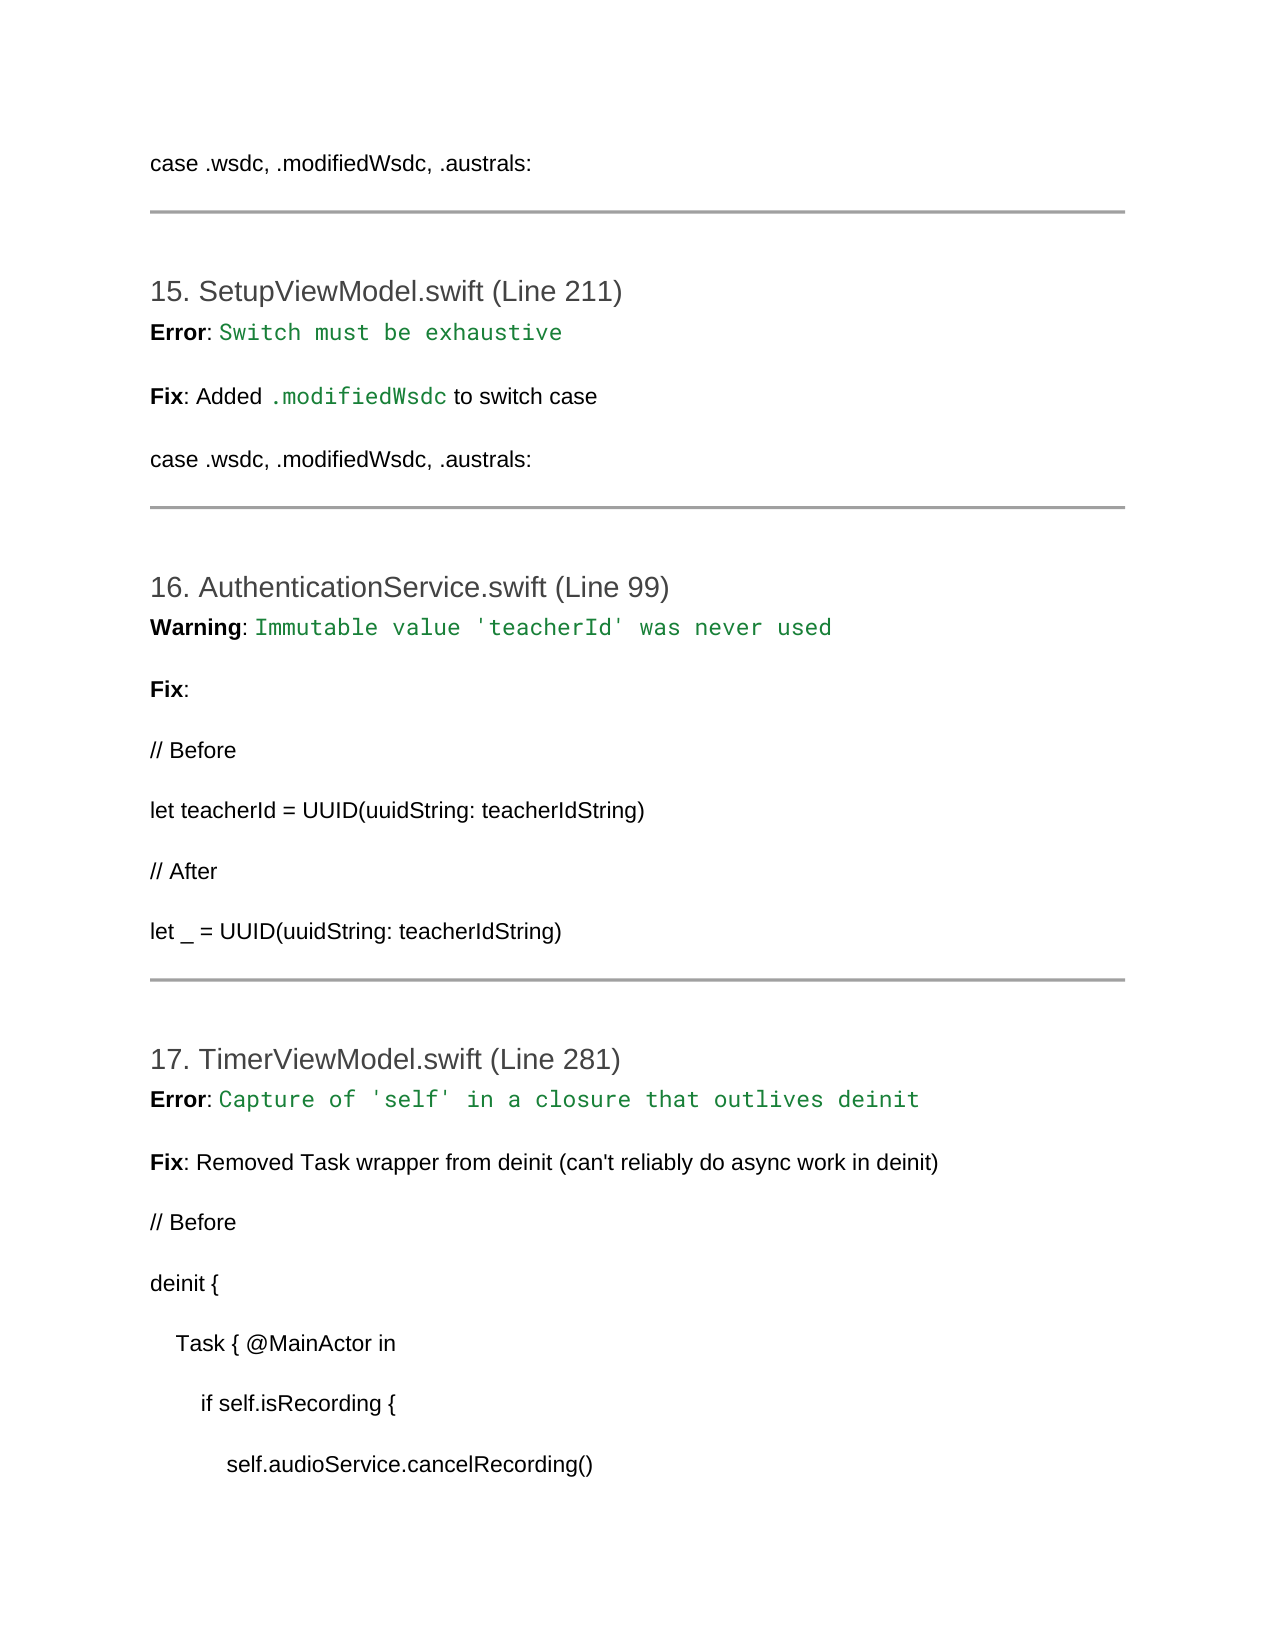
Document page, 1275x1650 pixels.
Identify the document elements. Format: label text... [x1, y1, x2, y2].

text // Before [150, 1209, 1125, 1236]
text Fix: [150, 676, 1125, 703]
text self.audioService.cancelRecording() [150, 1451, 1125, 1477]
subtitle 15. SetupViewModel.swift (Line 211) [150, 274, 1125, 307]
text case .wsdc, .modifiedWsdc, .australs: [150, 446, 1125, 472]
text if self.isRecording { [150, 1390, 1125, 1417]
text Error: Capture of 'self' in a closure that outlives deinit [150, 1084, 1125, 1114]
text let _ = UUID(uuidString: teacherIdString) [150, 918, 1125, 944]
text // Before [150, 737, 1125, 763]
text // After [150, 858, 1125, 884]
text Fix: Added .modifiedWsdc to switch case [150, 381, 1125, 411]
text Task { @MainActor in [150, 1330, 1125, 1356]
text Warning: Immutable value 'teacherId' was never used [150, 611, 1125, 642]
subtitle 17. TimerViewModel.swift (Line 281) [150, 1042, 1125, 1076]
text deinit { [150, 1269, 1125, 1296]
text case .wsdc, .modifiedWsdc, .australs: [150, 150, 1125, 176]
text let teacherId = UUID(uuidString: teacherIdString) [150, 797, 1125, 823]
subtitle 16. AuthenticationService.swift (Line 99) [150, 569, 1125, 603]
text Error: Switch must be exhaustive [150, 316, 1125, 346]
text Fix: Removed Task wrapper from deinit (can't reliably do async work in deinit) [150, 1149, 1125, 1175]
